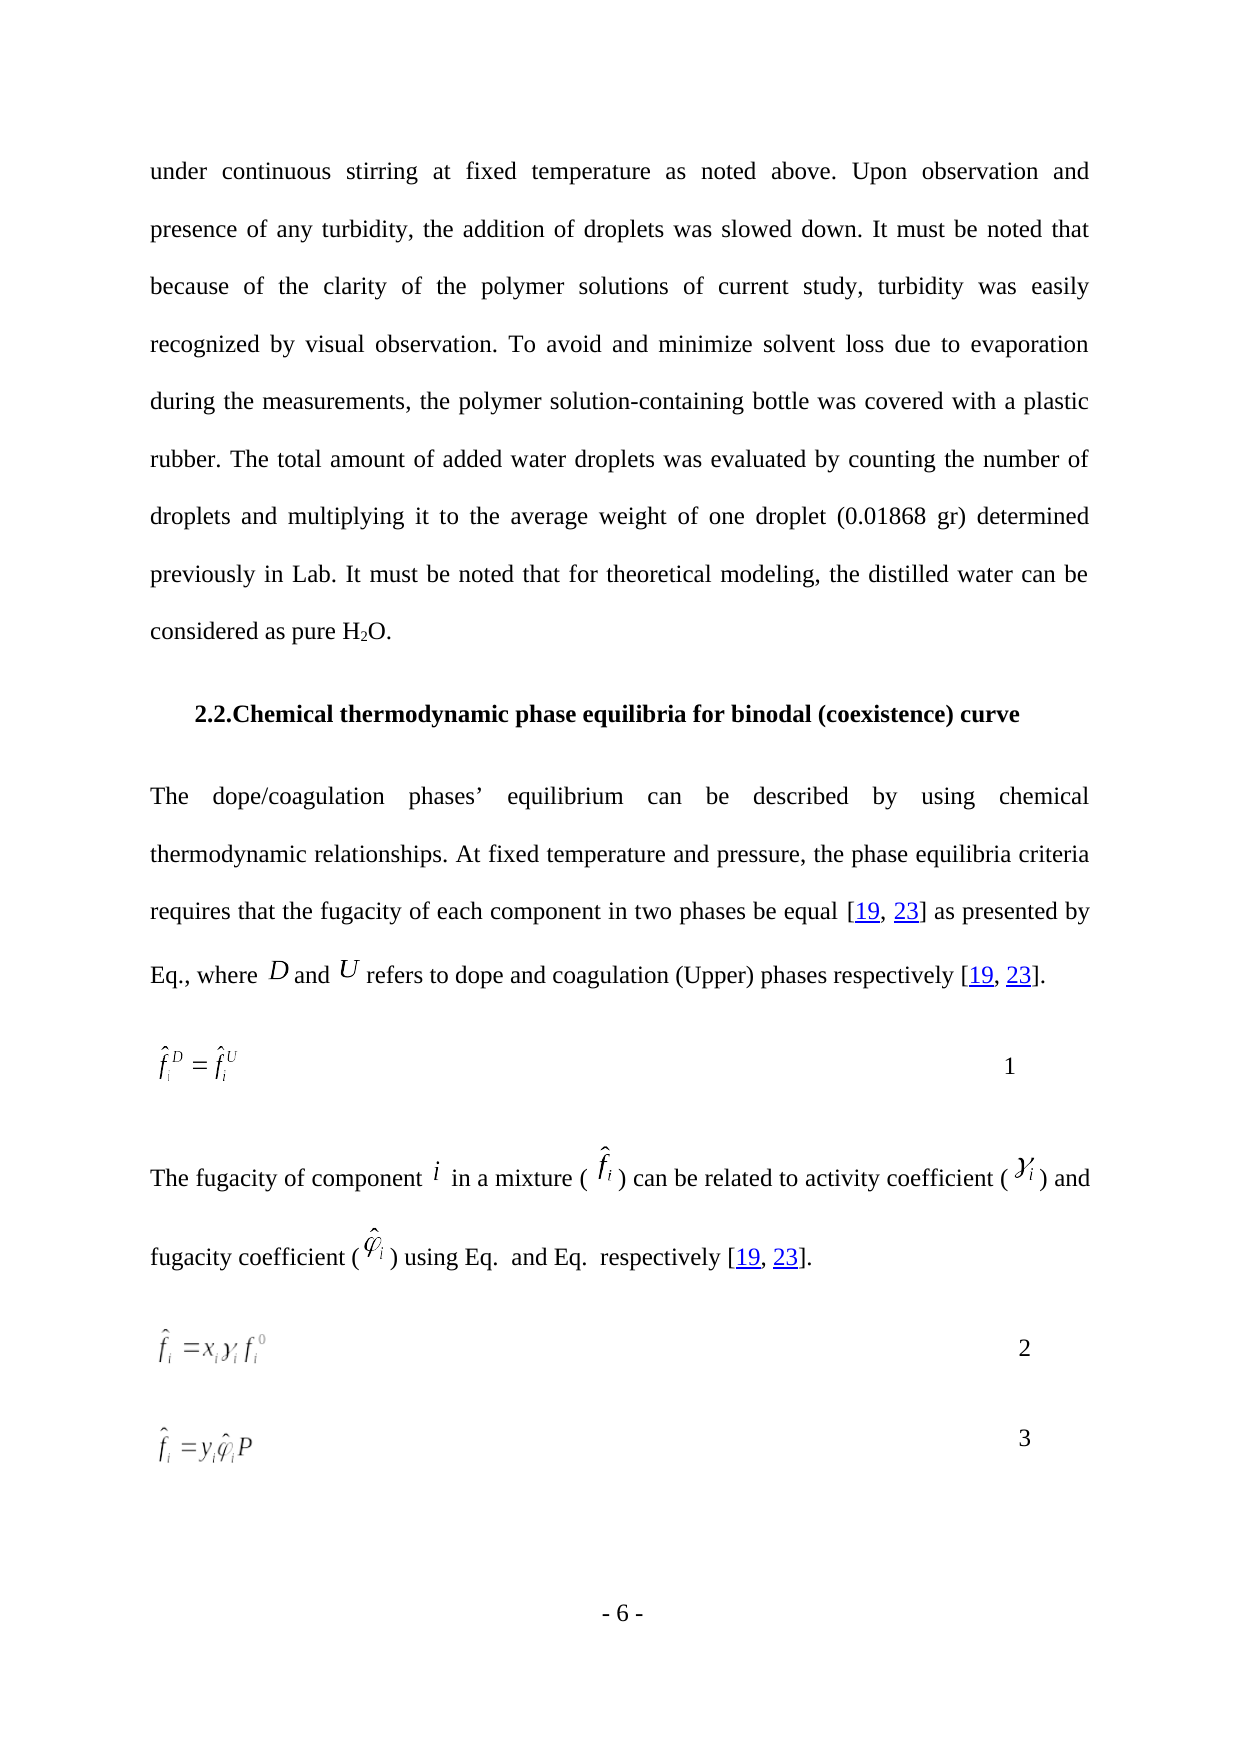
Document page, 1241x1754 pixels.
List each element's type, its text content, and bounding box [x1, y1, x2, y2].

text The fugacity of component in a mixture () can be related to activity coefficient () and fugacity coefficient () using Eq. 2 and Eq. 3 respectively [19, 23]. [150, 1141, 1090, 1271]
table_header [139, 1043, 918, 1141]
text Chemical thermodynamic phase equilibria for binodal (coexistence) curve [194, 699, 1090, 727]
table_header 2 [948, 1325, 1101, 1423]
table_header 1 [918, 1043, 1101, 1141]
table_cell [139, 1424, 947, 1522]
text The dope/coagulation phases’ equilibrium can be described by using chemical thermodynamic relationships. At fixed temperature and pressure, the phase equilibria criteria requires that the fugacity of each component in two phases be equal [19, 23] as presented by Eq.1, where and refers to dope and coagulation (Upper) phases respectively [19, 23]. [150, 781, 1090, 989]
table_cell 3 [948, 1424, 1101, 1522]
table_header [139, 1325, 947, 1423]
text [150, 156, 1090, 645]
